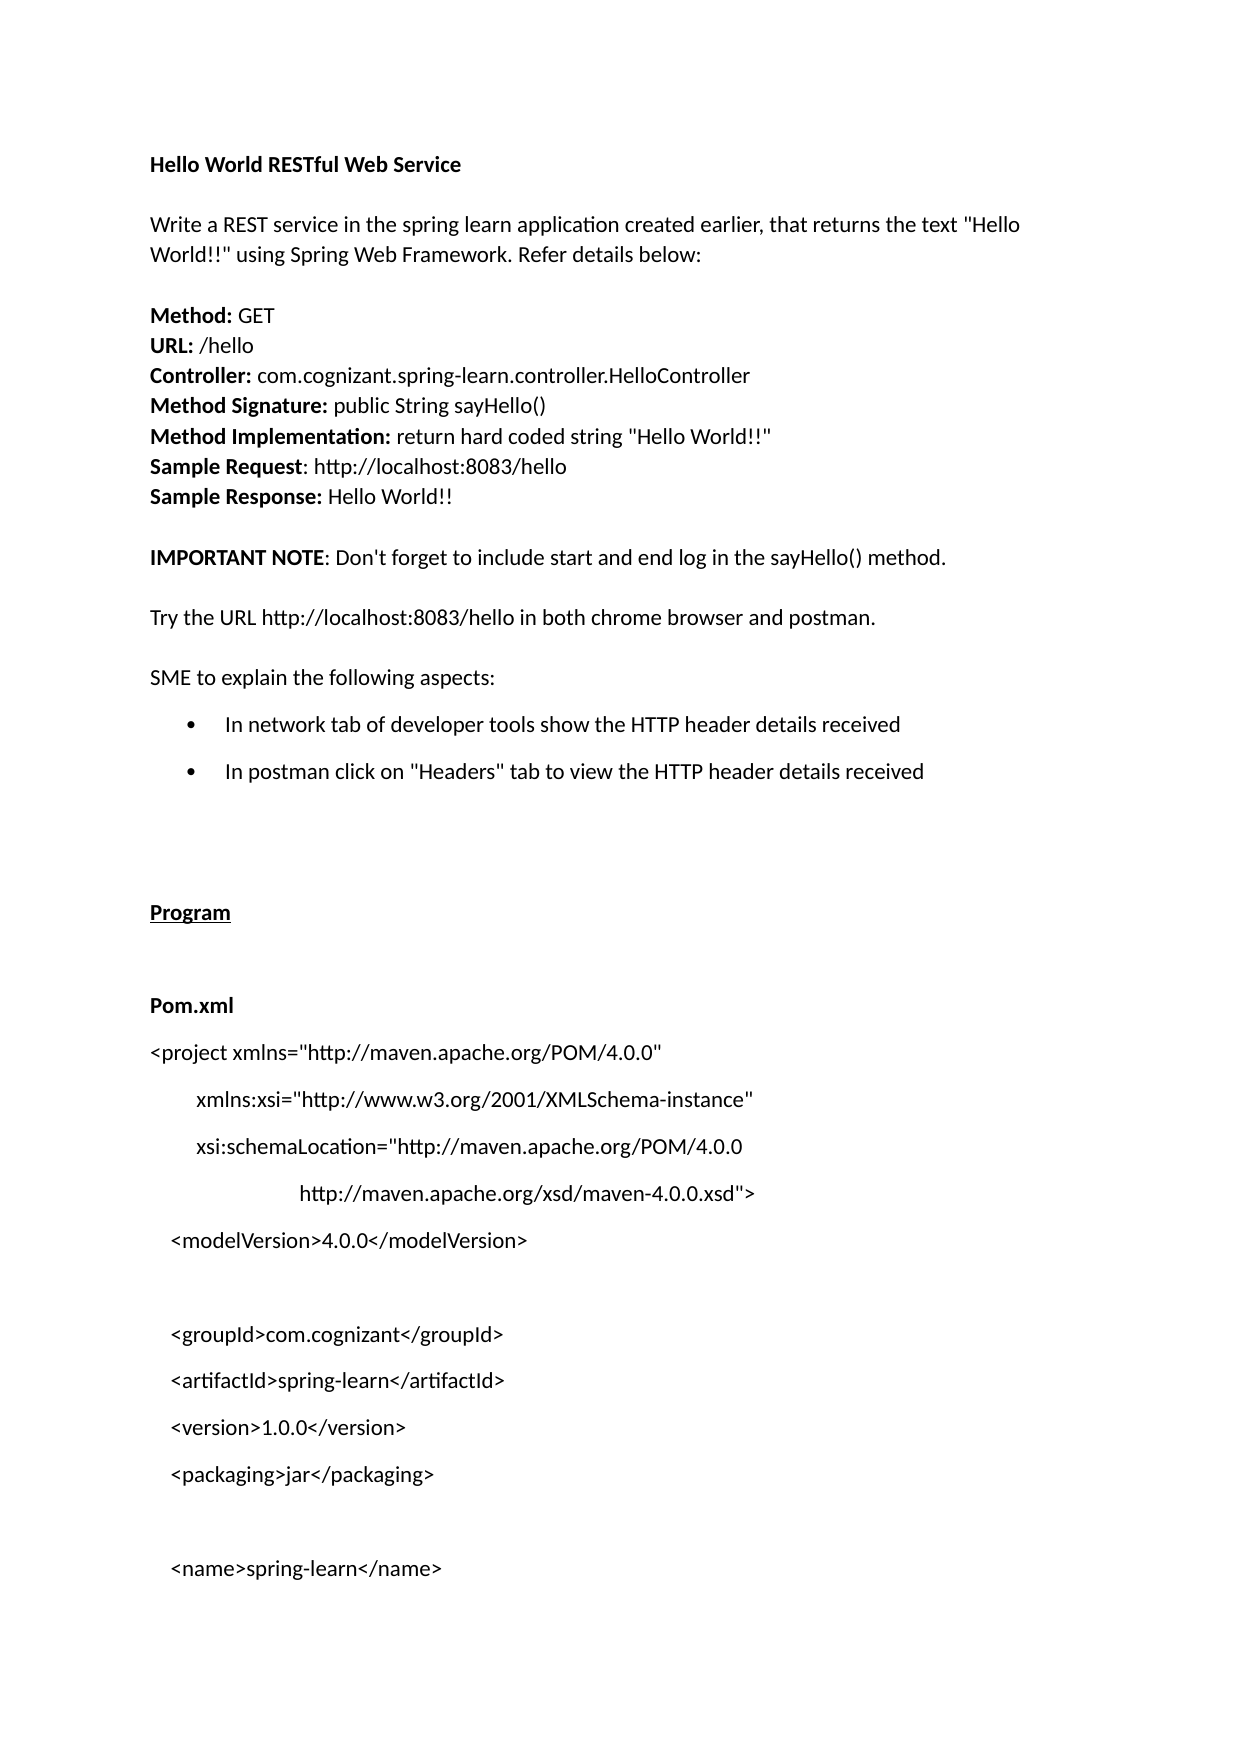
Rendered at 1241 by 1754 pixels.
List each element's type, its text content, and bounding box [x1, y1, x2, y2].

text Program [150, 898, 1090, 926]
text <project xmlns="http://maven.apache.org/POM/4.0.0" [150, 1038, 1090, 1067]
text <artifactId>spring-learn</artifactId> [150, 1367, 1090, 1395]
list In postman click on "Headers" tab to view the HTTP header details received [187, 757, 1090, 785]
text <name>spring-learn</name> [150, 1554, 1090, 1582]
text Hello World RESTful Web Service Write a REST service in the spring learn application created earlier, that returns the text "Hello World!!" using Spring Web Framework. Refer details below: Method: GET URL: /hello Controller: com.cognizant.spring-learn.controller.HelloController Method Signature: public String sayHello() Method Implementation: return hard coded string "Hello World!!" Sample Request: http://localhost:8083/hello Sample Response: Hello World!! IMPORTANT NOTE: Don't forget to include start and end log in the sayHello() method. Try the URL http://localhost:8083/hello in both chrome browser and postman. SME to explain the following aspects: [150, 150, 1090, 692]
text <version>1.0.0</version> [150, 1413, 1090, 1442]
text Pom.xml [150, 992, 1090, 1020]
text <packaging>jar</packaging> [150, 1460, 1090, 1488]
text http://maven.apache.org/xsd/maven-4.0.0.xsd"> [150, 1179, 1090, 1207]
list In network tab of developer tools show the HTTP header details received [187, 710, 1090, 738]
text <groupId>com.cognizant</groupId> [150, 1320, 1090, 1348]
text xmlns:xsi="http://www.w3.org/2001/XMLSchema-instance" [150, 1085, 1090, 1113]
text xsi:schemaLocation="http://maven.apache.org/POM/4.0.0 [150, 1132, 1090, 1160]
text <modelVersion>4.0.0</modelVersion> [150, 1226, 1090, 1254]
